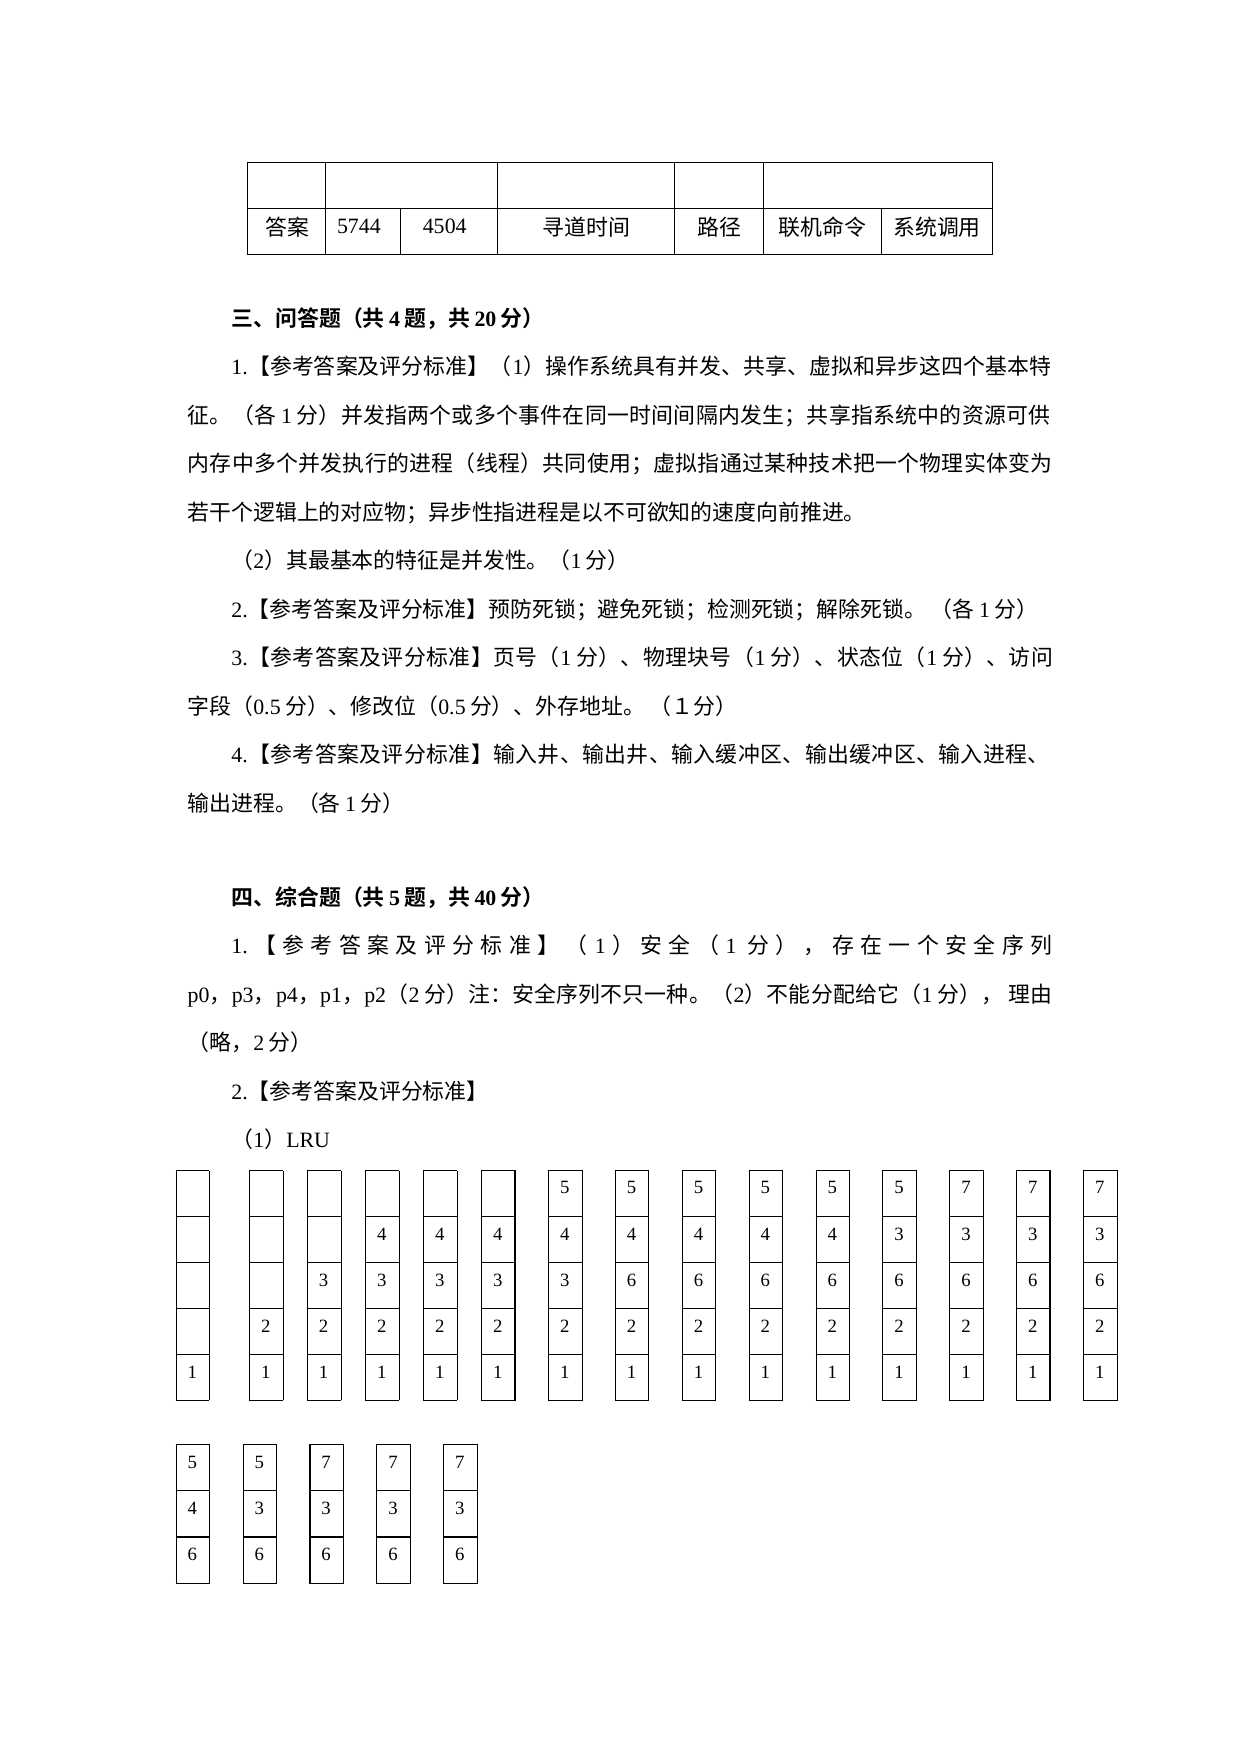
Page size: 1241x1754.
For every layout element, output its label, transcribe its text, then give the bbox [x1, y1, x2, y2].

table_cell 2 [950, 1309, 983, 1354]
table_header [850, 1170, 882, 1216]
table_cell 7 [675, 163, 763, 208]
table_cell [400, 1263, 423, 1308]
table_header [277, 1444, 309, 1490]
table_cell [210, 1217, 249, 1262]
table_cell 1 [817, 1355, 849, 1400]
table_cell 2 [616, 1309, 648, 1354]
table_cell [284, 1263, 307, 1308]
table_cell [458, 1355, 481, 1400]
table_cell 1 [308, 1355, 341, 1400]
table_cell [458, 1263, 481, 1308]
table_cell [342, 1263, 365, 1308]
table_cell [716, 1216, 749, 1262]
table_cell 系统调用 [882, 209, 992, 254]
table_cell 5 [326, 163, 497, 208]
table_cell 1 [250, 1355, 283, 1400]
table_cell 6 [817, 1263, 849, 1308]
text 2.【参考答案及评分标准】 [187, 1073, 1053, 1106]
table_cell [716, 1354, 749, 1400]
table_header [783, 1170, 816, 1216]
table_cell [284, 1355, 307, 1400]
table_cell 寻道时间 [498, 209, 674, 254]
table_cell [1051, 1308, 1083, 1354]
table_cell [458, 1217, 481, 1262]
table_header 5 [177, 1445, 209, 1490]
table_cell [783, 1354, 816, 1400]
table_cell 2 [424, 1309, 457, 1354]
table_header 5 [616, 1171, 648, 1216]
table_cell 4 [482, 1217, 514, 1262]
table_cell 1 [424, 1355, 457, 1400]
table_cell 1 [1084, 1355, 1117, 1400]
table_cell [917, 1308, 949, 1354]
table_header [284, 1171, 307, 1216]
table_cell 3 [377, 1491, 410, 1536]
table_cell [400, 1309, 423, 1354]
table_cell 2 [1084, 1309, 1117, 1354]
table_cell [850, 1262, 882, 1308]
text （2）其最基本的特征是并发性。（1分） [187, 543, 1053, 576]
table_cell [783, 1308, 816, 1354]
table_header [342, 1171, 365, 1216]
table_header [177, 1171, 209, 1216]
table_cell [516, 1308, 548, 1354]
table_cell 2 [250, 1309, 283, 1354]
table_cell 6 [498, 163, 674, 208]
table_header 5 [883, 1171, 916, 1216]
text 1.【参考答案及评分标准】（1）操作系统具有并发、共享、虚拟和异步这四个基本特征。（各1分）并发指两个或多个事件在同一时间间隔内发生；共享指系统中的资源可供内存中多个并发执行的进程（线程）共同使用；虚拟指通过某种技术把一个物理实体变为若干个逻辑上的对应物；异步性指进程是以不可欲知的速度向前推进。 [187, 348, 1053, 527]
table_cell 4 [424, 1217, 457, 1262]
table_cell 1 [750, 1355, 782, 1400]
table_cell [649, 1262, 682, 1308]
table_cell 1 [883, 1355, 916, 1400]
table_cell 题号 [248, 163, 325, 208]
table_cell [583, 1262, 615, 1308]
table_cell [917, 1216, 949, 1262]
table_cell [308, 1217, 341, 1262]
table_cell [1051, 1354, 1083, 1400]
table_cell 2 [308, 1309, 341, 1354]
table_cell [984, 1262, 1016, 1308]
text 2.【参考答案及评分标准】预防死锁；避免死锁；检测死锁；解除死锁。 （各1分） [187, 591, 1053, 624]
table_cell 6 [1084, 1263, 1117, 1308]
table_cell [984, 1308, 1016, 1354]
table_cell 6 [883, 1263, 916, 1308]
table_cell 5744 [326, 209, 400, 254]
table_cell [583, 1216, 615, 1262]
table_cell 1 [177, 1355, 209, 1400]
table_cell 2 [1017, 1309, 1049, 1354]
table_cell [783, 1262, 816, 1308]
table_cell 3 [1017, 1217, 1049, 1262]
table_cell [649, 1308, 682, 1354]
text 4.【参考答案及评分标准】输入井、输出井、输入缓冲区、输出缓冲区、输入进程、输出进程。（各1分） [187, 737, 1053, 818]
table_cell 2 [750, 1309, 782, 1354]
table_cell [1051, 1262, 1083, 1308]
table_cell [984, 1354, 1016, 1400]
table_cell [210, 1490, 243, 1536]
table_cell 4 [549, 1217, 582, 1262]
table_cell [516, 1262, 548, 1308]
table_cell [177, 1263, 209, 1308]
table_cell 1 [1017, 1355, 1049, 1400]
table_cell 4 [177, 1491, 209, 1536]
table_cell 1 [950, 1355, 983, 1400]
table_cell [342, 1217, 365, 1262]
table_cell 6 [444, 1538, 477, 1582]
table_cell 2 [817, 1309, 849, 1354]
table_cell 3 [366, 1263, 399, 1308]
text （1）LRU [187, 1122, 1053, 1154]
table_cell 3 [883, 1217, 916, 1262]
text 三、问答题（共4题，共20分） [187, 300, 1053, 333]
table_cell [516, 1354, 548, 1400]
table_header [1051, 1170, 1083, 1216]
text 1.【参考答案及评分标准】（1）安全（1分），存在一个安全序列p0，p3，p4，p1，p2（2分）注：安全序列不只一种。（2）不能分配给它（1分）， 理由（略，2分） [187, 927, 1053, 1057]
table_cell [210, 1536, 243, 1582]
table_header 5 [549, 1171, 582, 1216]
table_cell 3 [1084, 1217, 1117, 1262]
table_cell [284, 1309, 307, 1354]
table_header [210, 1444, 243, 1490]
table_cell [1051, 1216, 1083, 1262]
table_cell [250, 1217, 283, 1262]
table_cell [783, 1216, 816, 1262]
table_cell [716, 1262, 749, 1308]
table_cell 1 [482, 1355, 514, 1400]
table_cell 6 [616, 1263, 648, 1308]
table_cell [277, 1490, 309, 1536]
table_header 7 [444, 1445, 477, 1490]
table_cell [177, 1309, 209, 1354]
table_cell [210, 1355, 249, 1400]
table_header 5 [244, 1445, 276, 1490]
table_cell 1 [366, 1355, 399, 1400]
table_cell [850, 1308, 882, 1354]
table_cell 3 [424, 1263, 457, 1308]
table_cell [850, 1354, 882, 1400]
table_cell 6 [950, 1263, 983, 1308]
table_header 7 [1017, 1171, 1049, 1216]
table_cell 2 [482, 1309, 514, 1354]
table_cell [716, 1308, 749, 1354]
table_cell 4 [817, 1217, 849, 1262]
table_header 7 [377, 1445, 410, 1490]
table_cell 4504 [401, 209, 497, 254]
table_cell [458, 1309, 481, 1354]
table_cell [342, 1355, 365, 1400]
table_cell 2 [366, 1309, 399, 1354]
table_cell [583, 1354, 615, 1400]
table_header [482, 1171, 514, 1216]
table_header 7 [950, 1171, 983, 1216]
table_cell [917, 1354, 949, 1400]
table_cell [411, 1490, 443, 1536]
table_cell 1 [616, 1355, 648, 1400]
table_cell 3 [482, 1263, 514, 1308]
table_header [716, 1170, 749, 1216]
table_cell 6 [244, 1538, 276, 1582]
table_header 5 [817, 1171, 849, 1216]
table_cell [850, 1216, 882, 1262]
table_header [366, 1171, 399, 1216]
table_cell 联机命令 [764, 209, 881, 254]
table_cell 2 [883, 1309, 916, 1354]
table_cell [250, 1263, 283, 1308]
table_cell 答案 [248, 209, 325, 254]
table_cell 4 [616, 1217, 648, 1262]
table_cell [344, 1490, 376, 1536]
table_cell 3 [444, 1491, 477, 1536]
table_cell 3 [950, 1217, 983, 1262]
table_header [400, 1171, 423, 1216]
table_cell 2 [549, 1309, 582, 1354]
table_cell [177, 1217, 209, 1262]
table_cell 4 [366, 1217, 399, 1262]
table_header 7 [311, 1445, 343, 1490]
table_cell 6 [750, 1263, 782, 1308]
table_cell [649, 1216, 682, 1262]
table_cell [344, 1536, 376, 1582]
table_cell 3 [549, 1263, 582, 1308]
table_cell 4 [683, 1217, 715, 1262]
table_cell 6 [177, 1538, 209, 1582]
table_cell [917, 1262, 949, 1308]
table_cell [342, 1309, 365, 1354]
table_header 5 [750, 1171, 782, 1216]
text 3.【参考答案及评分标准】页号（1分）、物理块号（1分）、状态位（1分）、访问字段（0.5分）、修改位（0.5分）、外存地址。 （１分） [187, 640, 1053, 721]
table_cell [649, 1354, 682, 1400]
table_cell 3 [244, 1491, 276, 1536]
table_cell 4 [750, 1217, 782, 1262]
text 四、综合题（共5题，共40分） [187, 879, 1053, 912]
table_cell 3 [308, 1263, 341, 1308]
table_cell [277, 1536, 309, 1582]
table_cell [411, 1536, 443, 1582]
table_cell 8 [764, 163, 992, 208]
table_header [583, 1170, 615, 1216]
table_header [250, 1171, 283, 1216]
table_cell 1 [549, 1355, 582, 1400]
table_header [424, 1171, 457, 1216]
table_header [458, 1171, 481, 1216]
table_cell [210, 1263, 249, 1308]
table_cell [400, 1217, 423, 1262]
table_cell 1 [683, 1355, 715, 1400]
table_cell [583, 1308, 615, 1354]
table_cell 6 [683, 1263, 715, 1308]
table_header 7 [1084, 1171, 1117, 1216]
table_cell [284, 1217, 307, 1262]
table_header [308, 1171, 341, 1216]
table_cell 3 [311, 1491, 343, 1536]
table_cell [400, 1355, 423, 1400]
table_header [344, 1444, 376, 1490]
table_cell [516, 1216, 548, 1262]
table_header [649, 1170, 682, 1216]
table_cell [210, 1309, 249, 1354]
table_cell 6 [1017, 1263, 1049, 1308]
table_header [210, 1171, 249, 1216]
table_cell 6 [311, 1538, 343, 1582]
table_header 5 [683, 1171, 715, 1216]
table_header [984, 1170, 1016, 1216]
table_header [516, 1170, 548, 1216]
table_cell 6 [377, 1538, 410, 1582]
table_cell [984, 1216, 1016, 1262]
table_header [917, 1170, 949, 1216]
table_header [411, 1444, 443, 1490]
table_cell 2 [683, 1309, 715, 1354]
table_cell 路径 [675, 209, 763, 254]
